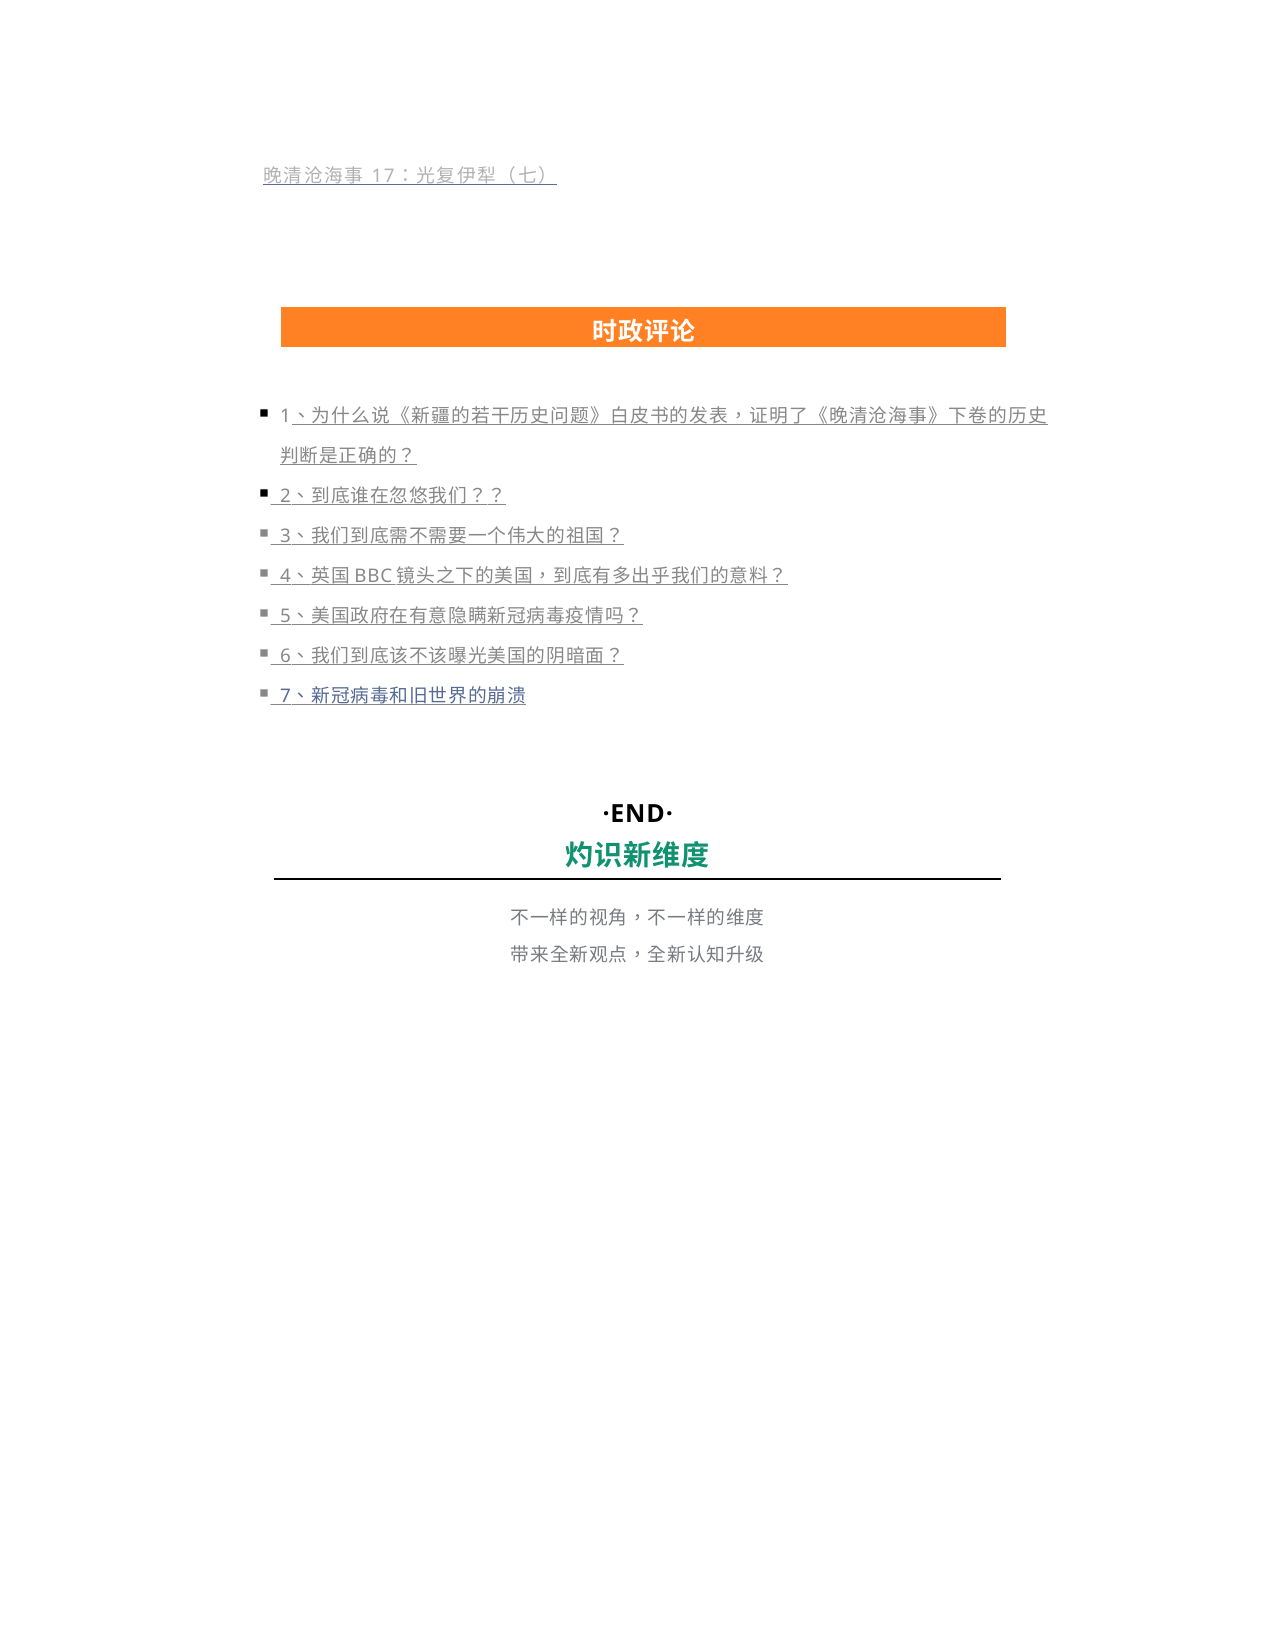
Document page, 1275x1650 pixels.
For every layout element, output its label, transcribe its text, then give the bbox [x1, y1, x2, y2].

text 时政评论 [281, 307, 1006, 347]
text 灼识新维度 [273, 830, 1001, 879]
text 带来全新观点，全新认知升级 [262, 929, 1012, 967]
list 1、为什么说《新疆的若干历史问题》白皮书的发表，证明了《晚清沧海事》下卷的历史判断是正确的？ [258, 387, 1050, 467]
text 不一样的视角，不一样的维度 [262, 892, 1012, 929]
text ·END· [237, 790, 1037, 830]
list 5、美国政府在有意隐瞒新冠病毒疫情吗？ [258, 587, 1050, 627]
list 4、英国BBC镜头之下的美国，到底有多出乎我们的意料？ [258, 547, 1050, 587]
list 7、新冠病毒和旧世界的崩溃 [258, 667, 1050, 707]
list 3、我们到底需不需要一个伟大的祖国？ [258, 507, 1050, 547]
list 2、到底谁在忽悠我们？？ [258, 467, 1050, 507]
text 晚清沧海事 17：光复伊犁（七） [263, 150, 1012, 187]
list 6、我们到底该不该曝光美国的阴暗面？ [258, 627, 1050, 667]
